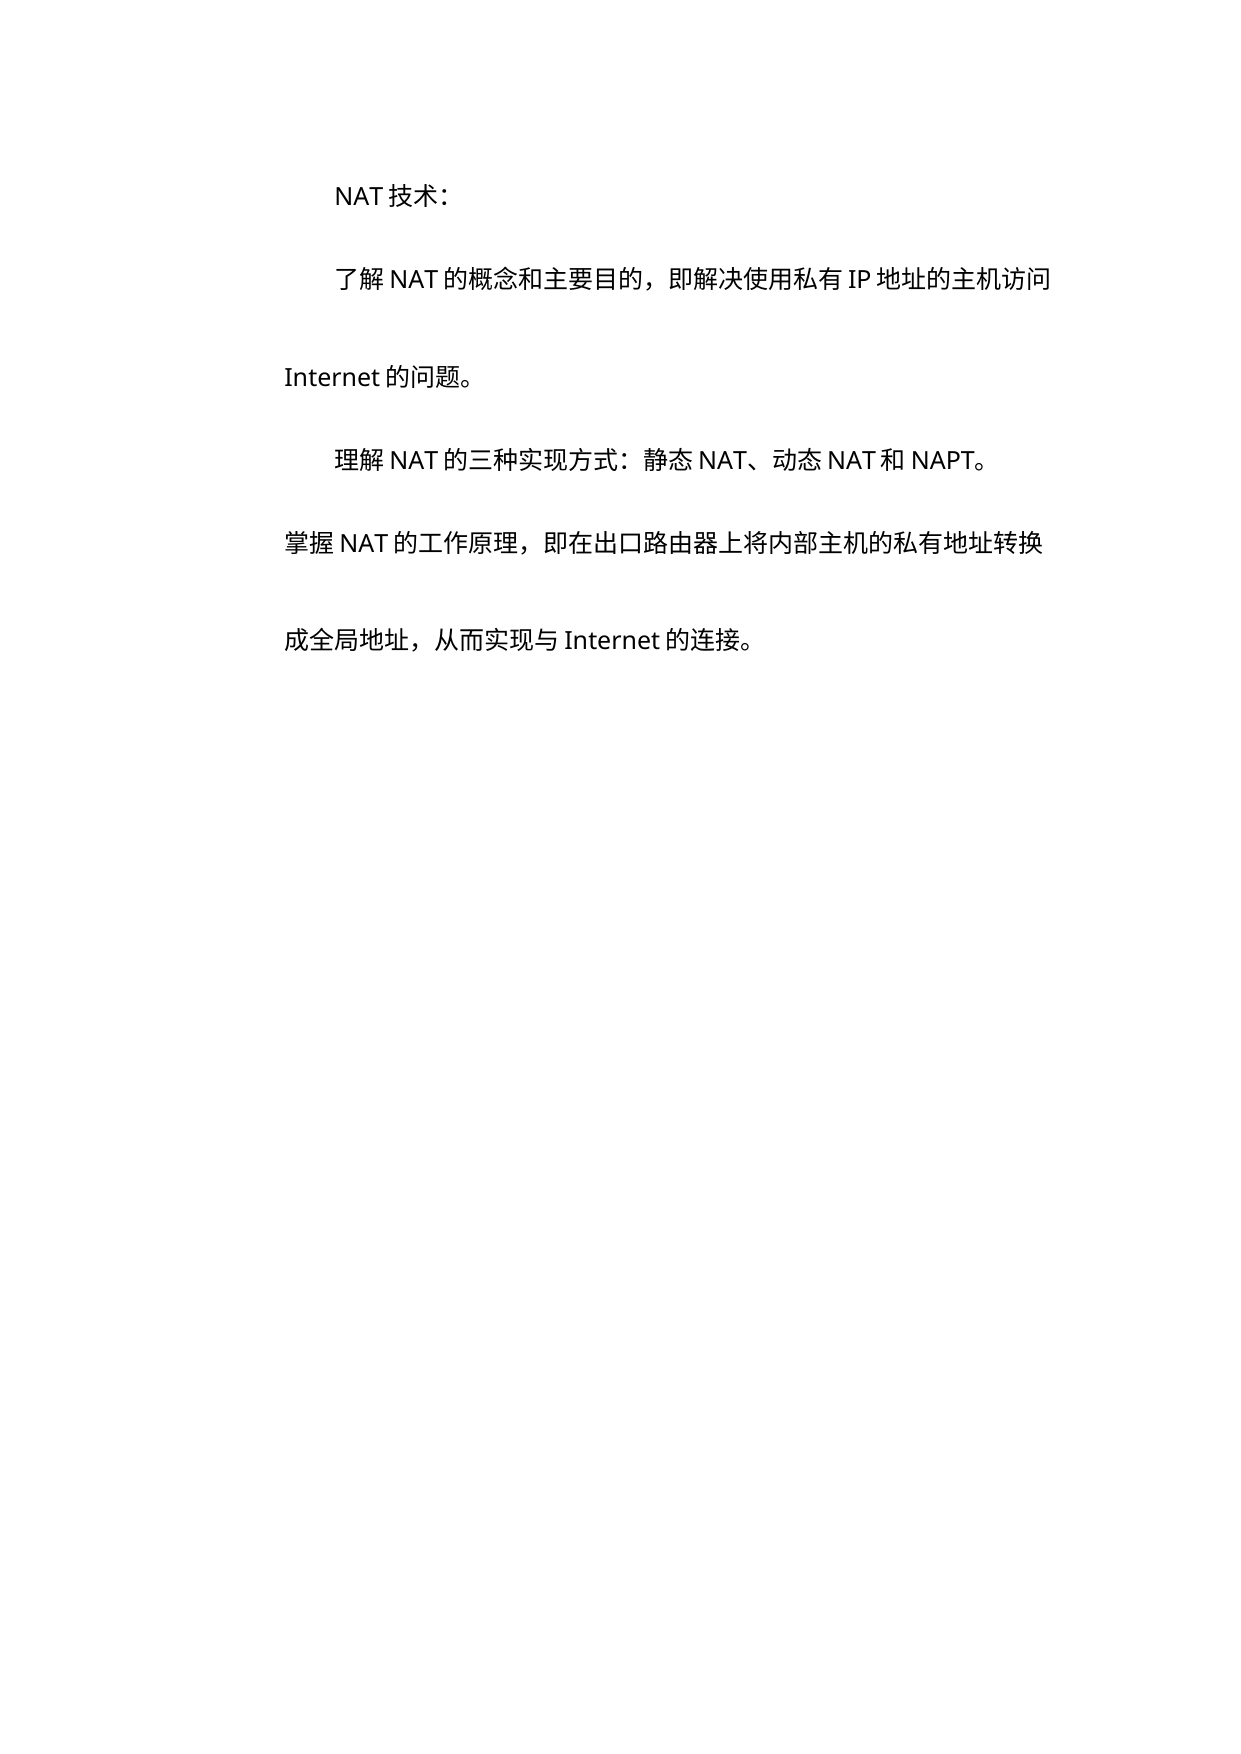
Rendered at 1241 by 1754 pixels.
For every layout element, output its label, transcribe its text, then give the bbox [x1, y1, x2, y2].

list 掌握NAT的工作原理，即在出口路由器上将内部主机的私有地址转换成全局地址，从而实现与Internet的连接。 [284, 509, 1053, 671]
list 了解NAT的概念和主要目的，即解决使用私有IP地址的主机访问Internet的问题。 [284, 245, 1053, 408]
list 理解NAT的三种实现方式：静态NAT、动态NAT和NAPT。 [284, 426, 1053, 491]
list NAT技术： [284, 162, 1053, 227]
